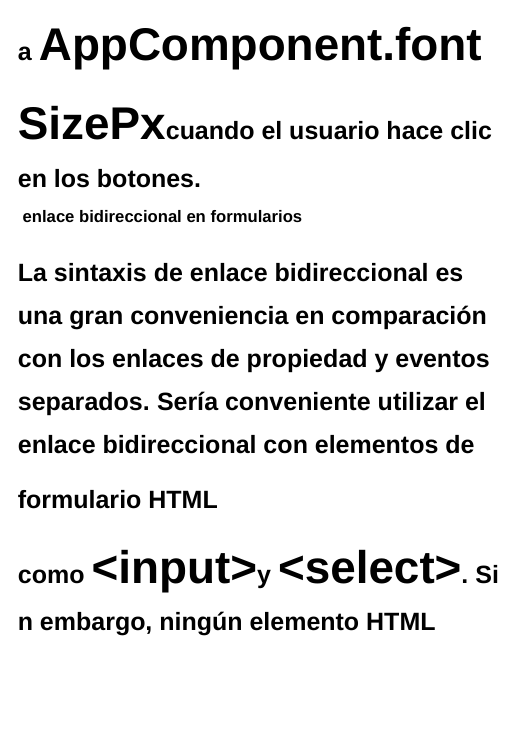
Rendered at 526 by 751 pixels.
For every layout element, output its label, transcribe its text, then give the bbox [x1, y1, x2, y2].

subtitle enlace bidireccional en formularios [18, 207, 507, 226]
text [18, 18, 507, 193]
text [18, 258, 507, 636]
